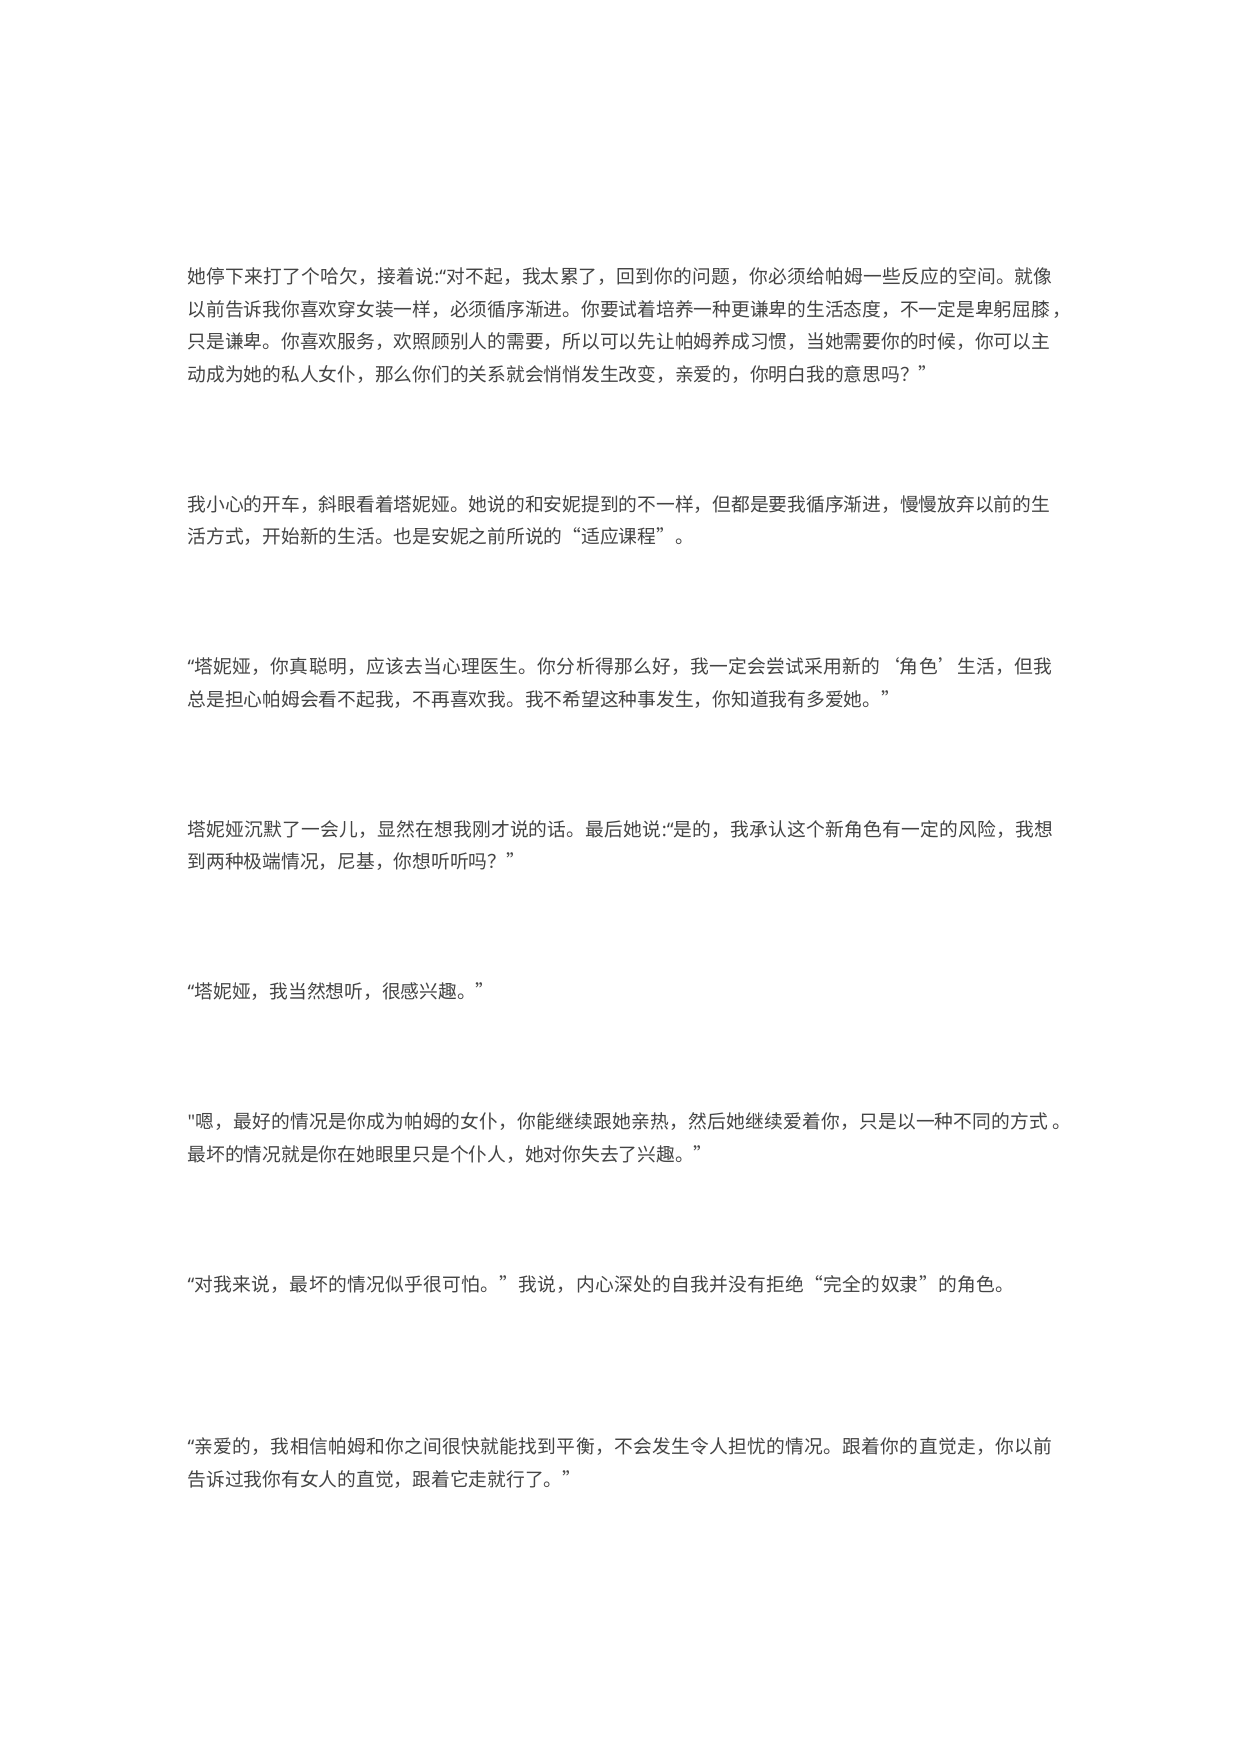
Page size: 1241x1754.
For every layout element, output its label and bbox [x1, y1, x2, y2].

text [187, 162, 1053, 1527]
